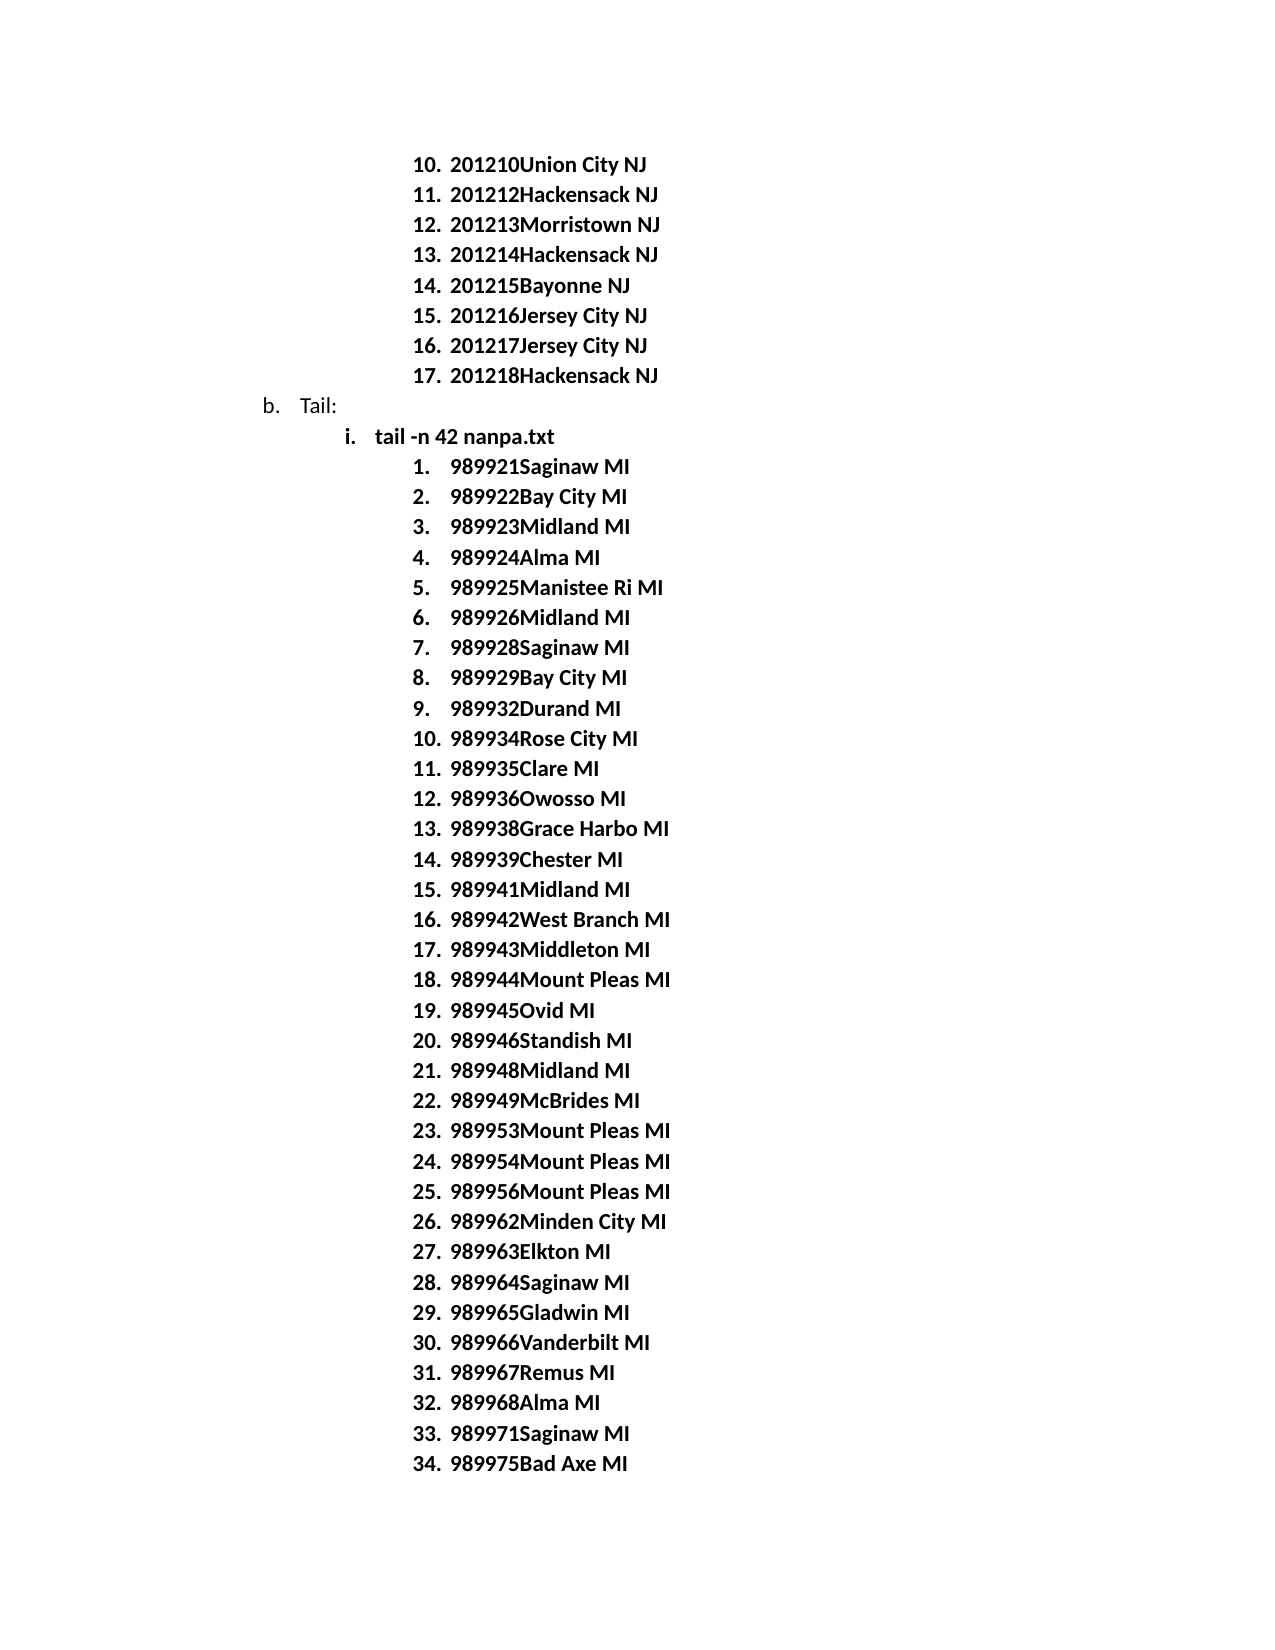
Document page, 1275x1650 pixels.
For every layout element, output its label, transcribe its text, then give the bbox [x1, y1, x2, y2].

list 989926Midland MI [412, 603, 1125, 631]
list 989954Mount Pleas MI [412, 1147, 1125, 1175]
list tail -n 42 nanpa.txt [356, 422, 1125, 450]
list 989943Middleton MI [412, 935, 1125, 963]
list 989934Rose City MI [412, 724, 1125, 752]
list 989923Midland MI [412, 512, 1125, 541]
list 989965Gladwin MI [412, 1298, 1125, 1326]
list 989963Elkton MI [412, 1237, 1125, 1266]
list 989968Alma MI [412, 1388, 1125, 1417]
list 989942West Branch MI [412, 905, 1125, 933]
list 201210Union City NJ [412, 150, 1125, 178]
list 989962Minden City MI [412, 1207, 1125, 1235]
list 989939Chester MI [412, 845, 1125, 873]
list 989956Mount Pleas MI [412, 1177, 1125, 1205]
list 989964Saginaw MI [412, 1268, 1125, 1296]
list 989924Alma MI [412, 543, 1125, 571]
list 989935Clare MI [412, 754, 1125, 782]
list 989932Durand MI [412, 694, 1125, 722]
list 989948Midland MI [412, 1056, 1125, 1084]
list 989925Manistee Ri MI [412, 573, 1125, 601]
list 989966Vanderbilt MI [412, 1328, 1125, 1356]
list 201215Bayonne NJ [412, 271, 1125, 299]
list 989938Grace Harbo MI [412, 814, 1125, 843]
list 201212Hackensack NJ [412, 180, 1125, 208]
list 201217Jersey City NJ [412, 331, 1125, 359]
list 201216Jersey City NJ [412, 301, 1125, 329]
list 989941Midland MI [412, 875, 1125, 903]
list 989975Bad Axe MI [412, 1449, 1125, 1477]
list 989946Standish MI [412, 1026, 1125, 1054]
list 989967Remus MI [412, 1358, 1125, 1386]
list 989971Saginaw MI [412, 1419, 1125, 1447]
list 989921Saginaw MI [412, 452, 1125, 480]
list Tail: [262, 392, 1125, 420]
list 989944Mount Pleas MI [412, 966, 1125, 994]
list 989953Mount Pleas MI [412, 1117, 1125, 1145]
list 201218Hackensack NJ [412, 361, 1125, 389]
list 989928Saginaw MI [412, 633, 1125, 661]
list 989929Bay City MI [412, 663, 1125, 692]
list 989922Bay City MI [412, 482, 1125, 510]
list 989936Owosso MI [412, 784, 1125, 812]
list 989949McBrides MI [412, 1086, 1125, 1114]
list 201213Morristown NJ [412, 210, 1125, 238]
list 201214Hackensack NJ [412, 241, 1125, 269]
list 989945Ovid MI [412, 996, 1125, 1024]
